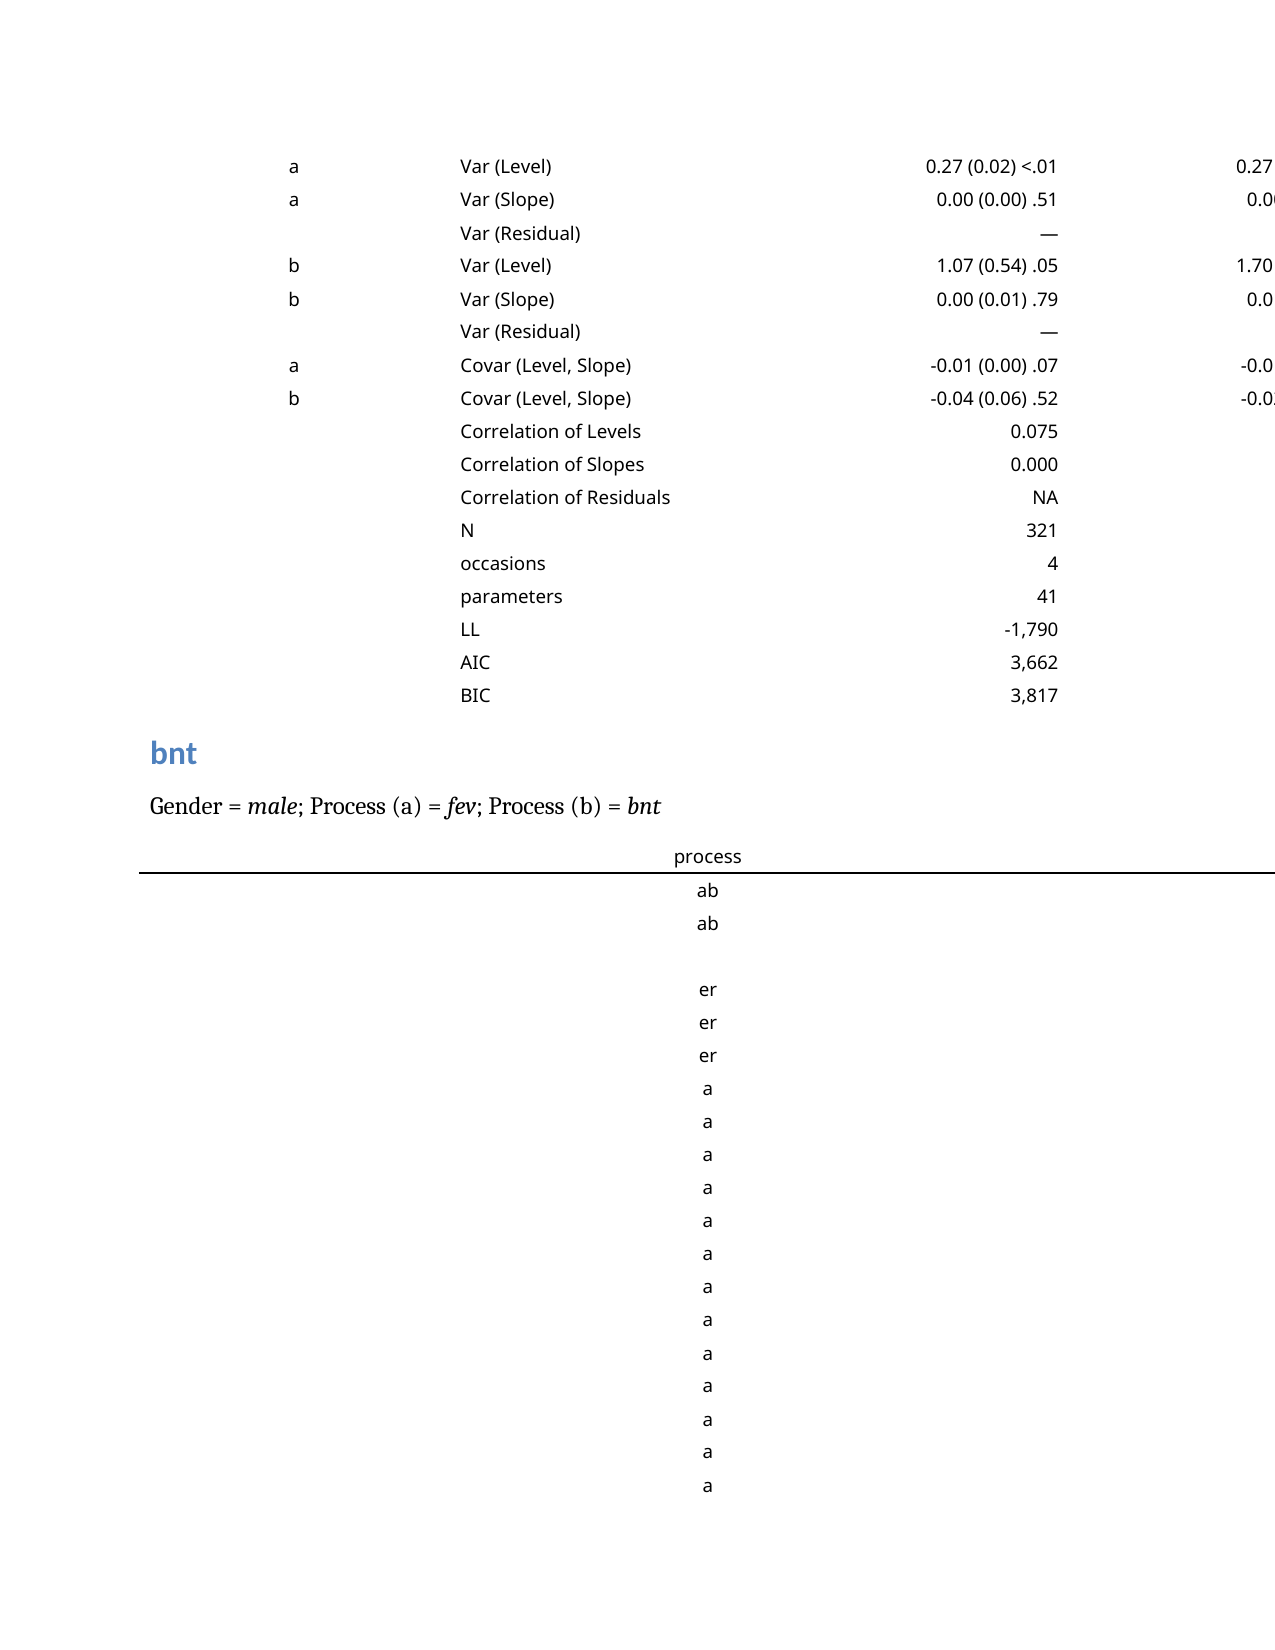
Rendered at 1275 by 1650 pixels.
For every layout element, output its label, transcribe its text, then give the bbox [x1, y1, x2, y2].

text Gender = male; Process (a) = fev; Process (b) = bnt [150, 792, 1125, 820]
subtitle bnt [150, 732, 1125, 773]
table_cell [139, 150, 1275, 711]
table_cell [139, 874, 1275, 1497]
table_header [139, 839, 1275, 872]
